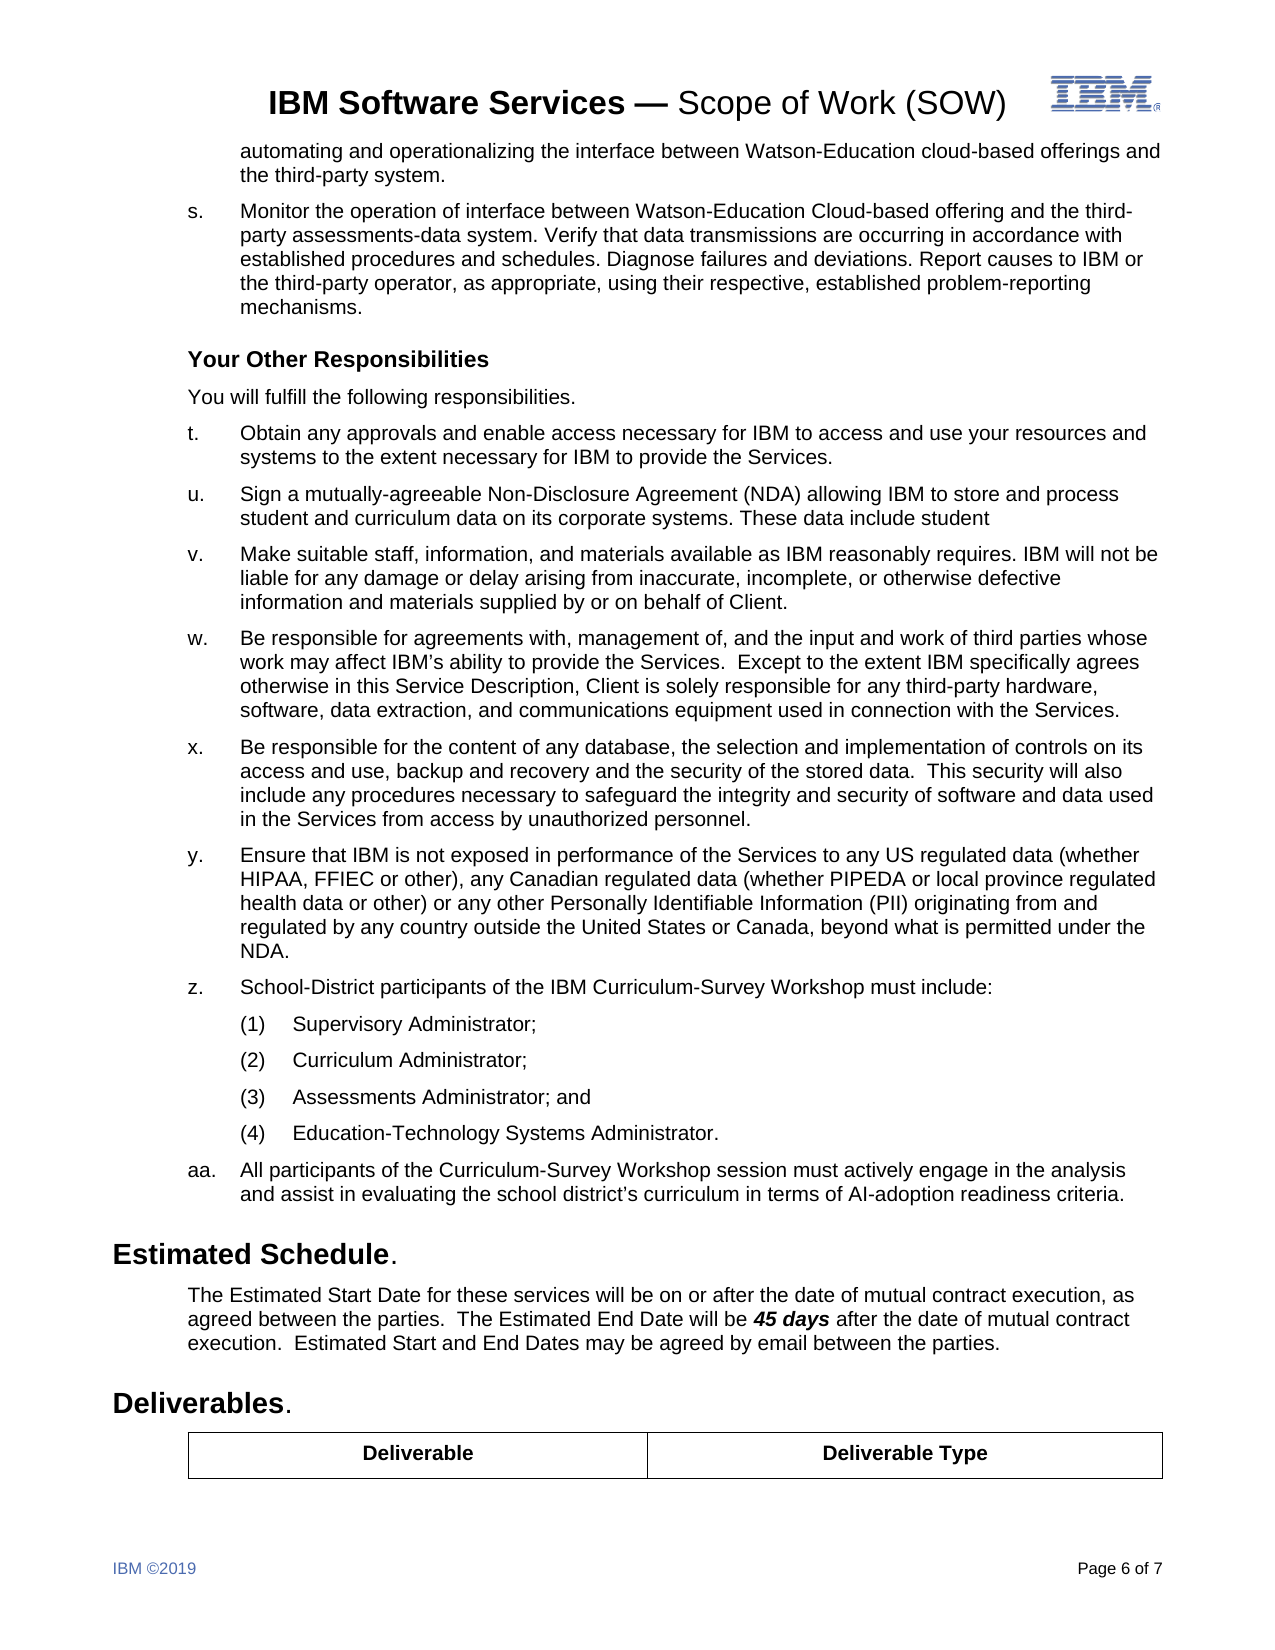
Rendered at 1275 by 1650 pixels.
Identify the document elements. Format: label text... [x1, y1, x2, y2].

list Ensure that IBM is not exposed in performance of the Services to any US regulated data (whether HIPAA, FFIEC or other), any Canadian regulated data (whether PIPEDA or local province regulated health data or other) or any other Personally Identifiable Information (PII) originating from and regulated by any country outside the United States or Canada, beyond what is permitted under the NDA. [187, 843, 1162, 963]
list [187, 138, 1162, 186]
text The Estimated Start Date for these services will be on or after the date of mutual contract execution, as agreed between the parties. The Estimated End Date will be 45 days after the date of mutual contract execution. Estimated Start and End Dates may be agreed by email between the parties. [187, 1283, 1162, 1354]
list Supervisory Administrator; [240, 1012, 1162, 1036]
text You will fulfill the following responsibilities. [187, 384, 1162, 408]
text Estimated Schedule. [112, 1237, 1162, 1270]
list All participants of the Curriculum-Survey Workshop session must actively engage in the analysis and assist in evaluating the school district’s curriculum in terms of AI-adoption readiness criteria. [187, 1157, 1162, 1205]
list Sign a mutually-agreeable Non-Disclosure Agreement (NDA) allowing IBM to store and process student and curriculum data on its corporate systems. These data include student [187, 481, 1162, 529]
list Be responsible for agreements with, management of, and the input and work of third parties whose work may affect IBM’s ability to provide the Services. Except to the extent IBM specifically agrees otherwise in this Service Description, Client is solely responsible for any third-party hardware, software, data extraction, and communications equipment used in connection with the Services. [187, 626, 1162, 722]
list Make suitable staff, information, and materials available as IBM reasonably requires. IBM will not be liable for any damage or delay arising from inaccurate, incomplete, or otherwise defective information and materials supplied by or on behalf of Client. [187, 542, 1162, 614]
text Deliverables. [112, 1386, 1162, 1419]
table_header Deliverable Type [648, 1433, 1162, 1478]
list Monitor the operation of interface between Watson-Education Cloud-based offering and the third-party assessments-data system. Verify that data transmissions are occurring in accordance with established procedures and schedules. Diagnose failures and deviations. Report causes to IBM or the third-party operator, as appropriate, using their respective, established problem-reporting mechanisms. [187, 199, 1162, 319]
text Your Other Responsibilities [187, 346, 1162, 372]
list School-District participants of the IBM Curriculum-Survey Workshop must include: [187, 975, 1162, 999]
picture [1050, 75, 1161, 112]
list Curriculum Administrator; [240, 1048, 1162, 1072]
table_header Deliverable [189, 1433, 647, 1478]
list Assessments Administrator; and [240, 1084, 1162, 1108]
list Obtain any approvals and enable access necessary for IBM to access and use your resources and systems to the extent necessary for IBM to provide the Services. [187, 421, 1162, 469]
list Be responsible for the content of any database, the selection and implementation of controls on its access and use, backup and recovery and the security of the stored data. This security will also include any procedures necessary to safeguard the integrity and security of software and data used in the Services from access by unauthorized personnel. [187, 734, 1162, 830]
list Education-Technology Systems Administrator. [240, 1121, 1162, 1145]
